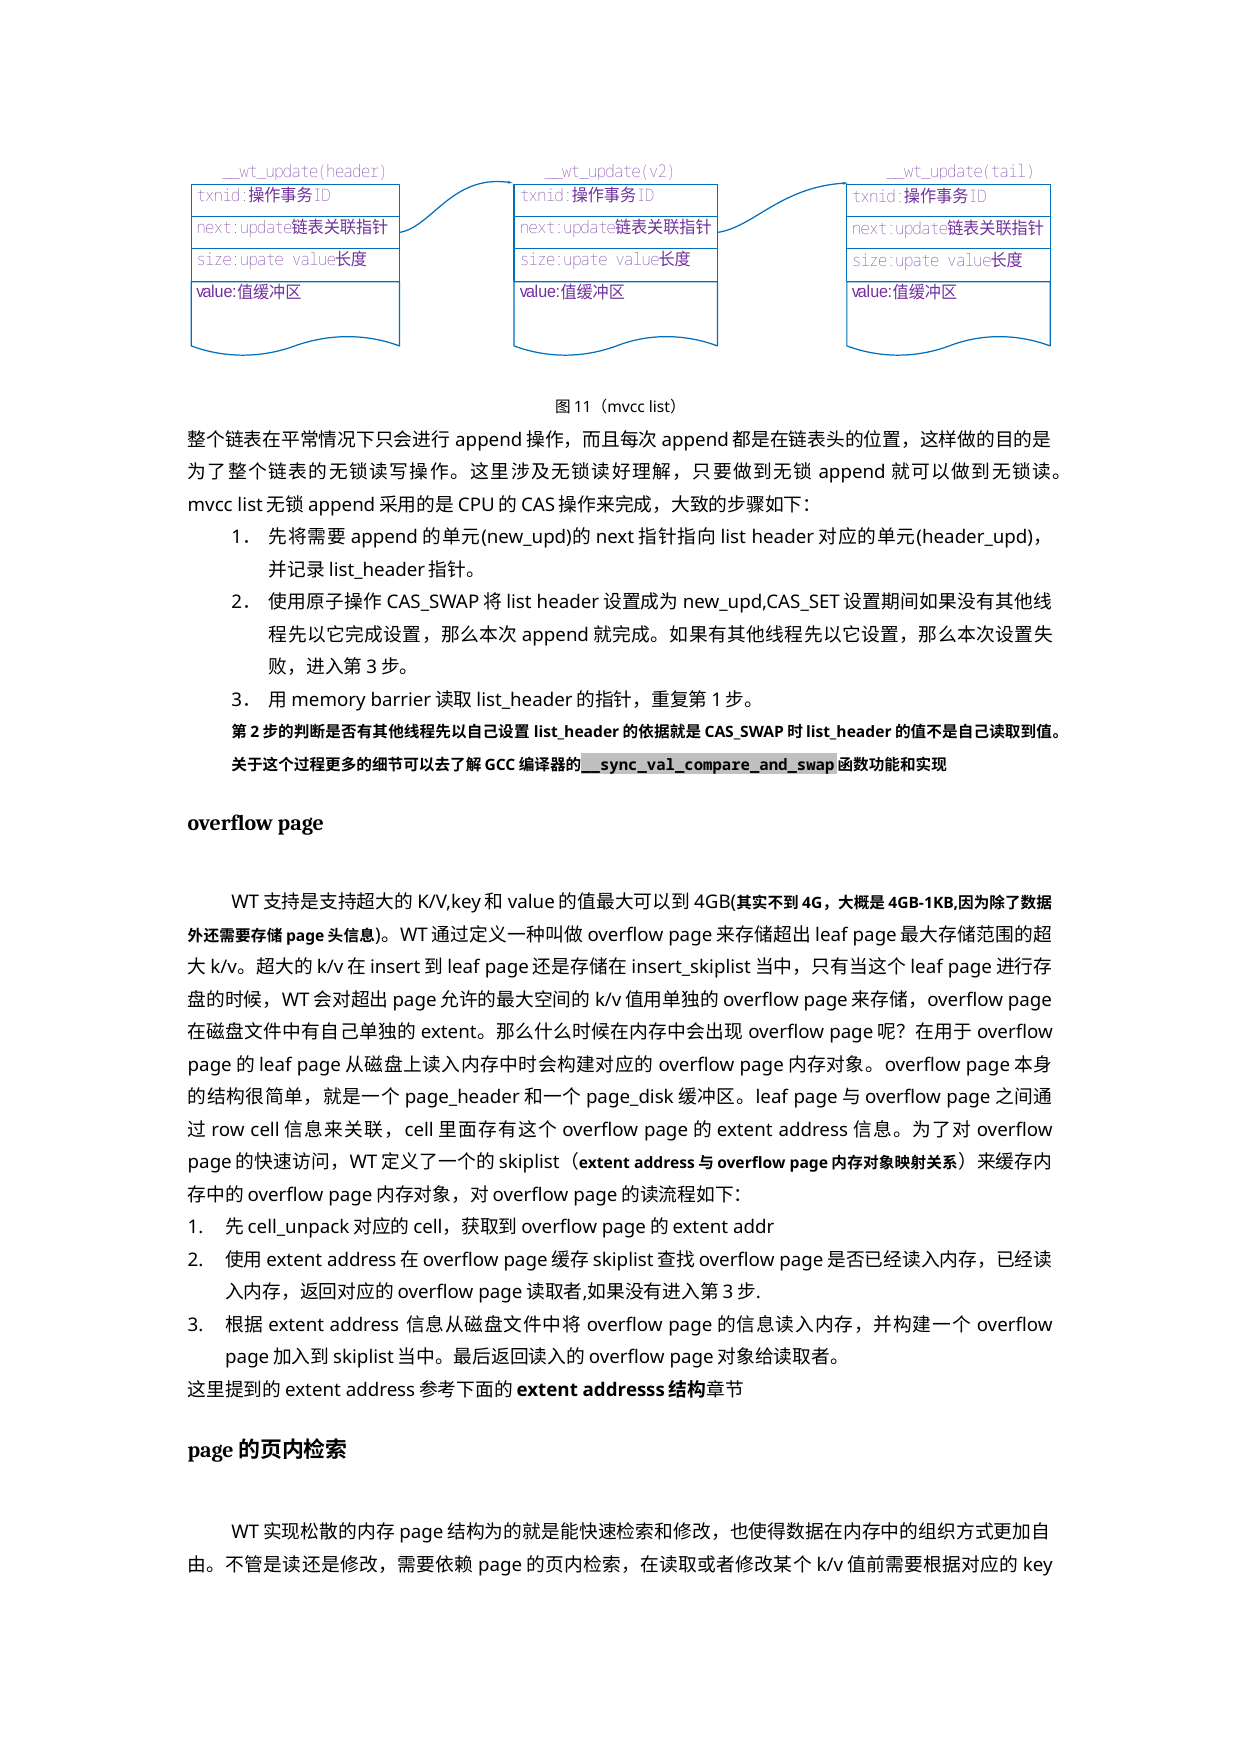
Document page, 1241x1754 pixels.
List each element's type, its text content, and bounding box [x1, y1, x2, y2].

subtitle overflow page [187, 807, 1053, 839]
list 先cell_unpack对应的cell，获取到overflow page的extent addr [187, 1209, 1053, 1242]
list 使用原子操作CAS_SWAP将list header设置成为new_upd,CAS_SET设置期间如果没有其他线程先以它完成设置，那么本次append就完成。如果有其他线程先以它设置，那么本次设置失败，进入第3步。 [231, 584, 1053, 682]
text 整个链表在平常情况下只会进行append操作，而且每次append都是在链表头的位置，这样做的目的是为了整个链表的无锁读写操作。这里涉及无锁读好理解，只要做到无锁append就可以做到无锁读。mvcc list无锁append采用的是CPU的CAS操作来完成，大致的步骤如下： [187, 422, 1053, 519]
text WT支持是支持超大的K/V,key和 value的值最大可以到4GB(其实不到4G，大概是4GB-1KB,因为除了数据外还需要存储page头信息)。WT通过定义一种叫做overflow page来存储超出leaf page最大存储范围的超大k/v。超大的k/v在insert到leaf page还是存储在insert_skiplist当中，只有当这个leaf page进行存盘的时候，WT会对超出page允许的最大空间的k/v值用单独的overflow page来存储，overflow page在磁盘文件中有自己单独的extent。那么什么时候在内存中会出现overflow page呢？在用于overflow page的leaf page从磁盘上读入内存中时会构建对应的overflow page内存对象。overflow page本身的结构很简单，就是一个page_header和一个page_disk缓冲区。leaf page与overflow page之间通过row cell信息来关联，cell里面存有这个overflow page的extent address信息。为了对overflow page的快速访问，WT定义了一个的skiplist（extent address与overflow page内存对象映射关系）来缓存内存中的overflow page内存对象，对overflow page的读流程如下： [187, 884, 1053, 1209]
text 这里提到的extent address参考下面的extent addresss结构章节 [187, 1372, 1053, 1404]
text 第2步的判断是否有其他线程先以自己设置list_header的依据就是CAS_SWAP时list_header的值不是自己读取到值。关于这个过程更多的细节可以去了解GCC编译器的__sync_val_compare_and_swap函数功能和实现 [231, 714, 1053, 779]
subtitle page的页内检索 [187, 1432, 1053, 1464]
text 图11（mvcc list） [187, 389, 1053, 422]
list 使用extent address在overflow page缓存skiplist查找overflow page是否已经读入内存，已经读入内存，返回对应的overflow page读取者,如果没有进入第3步. [187, 1242, 1053, 1307]
list 根据extent address 信息从磁盘文件中将overflow page的信息读入内存，并构建一个overflow page加入到skiplist当中。最后返回读入的overflow page对象给读取者。 [187, 1307, 1053, 1372]
list 用memory barrier读取list_header的指针，重复第1步。 [231, 682, 1053, 714]
list 先将需要append的单元(new_upd)的next指针指向list header对应的单元(header_upd)，并记录list_header指针。 [231, 519, 1053, 584]
